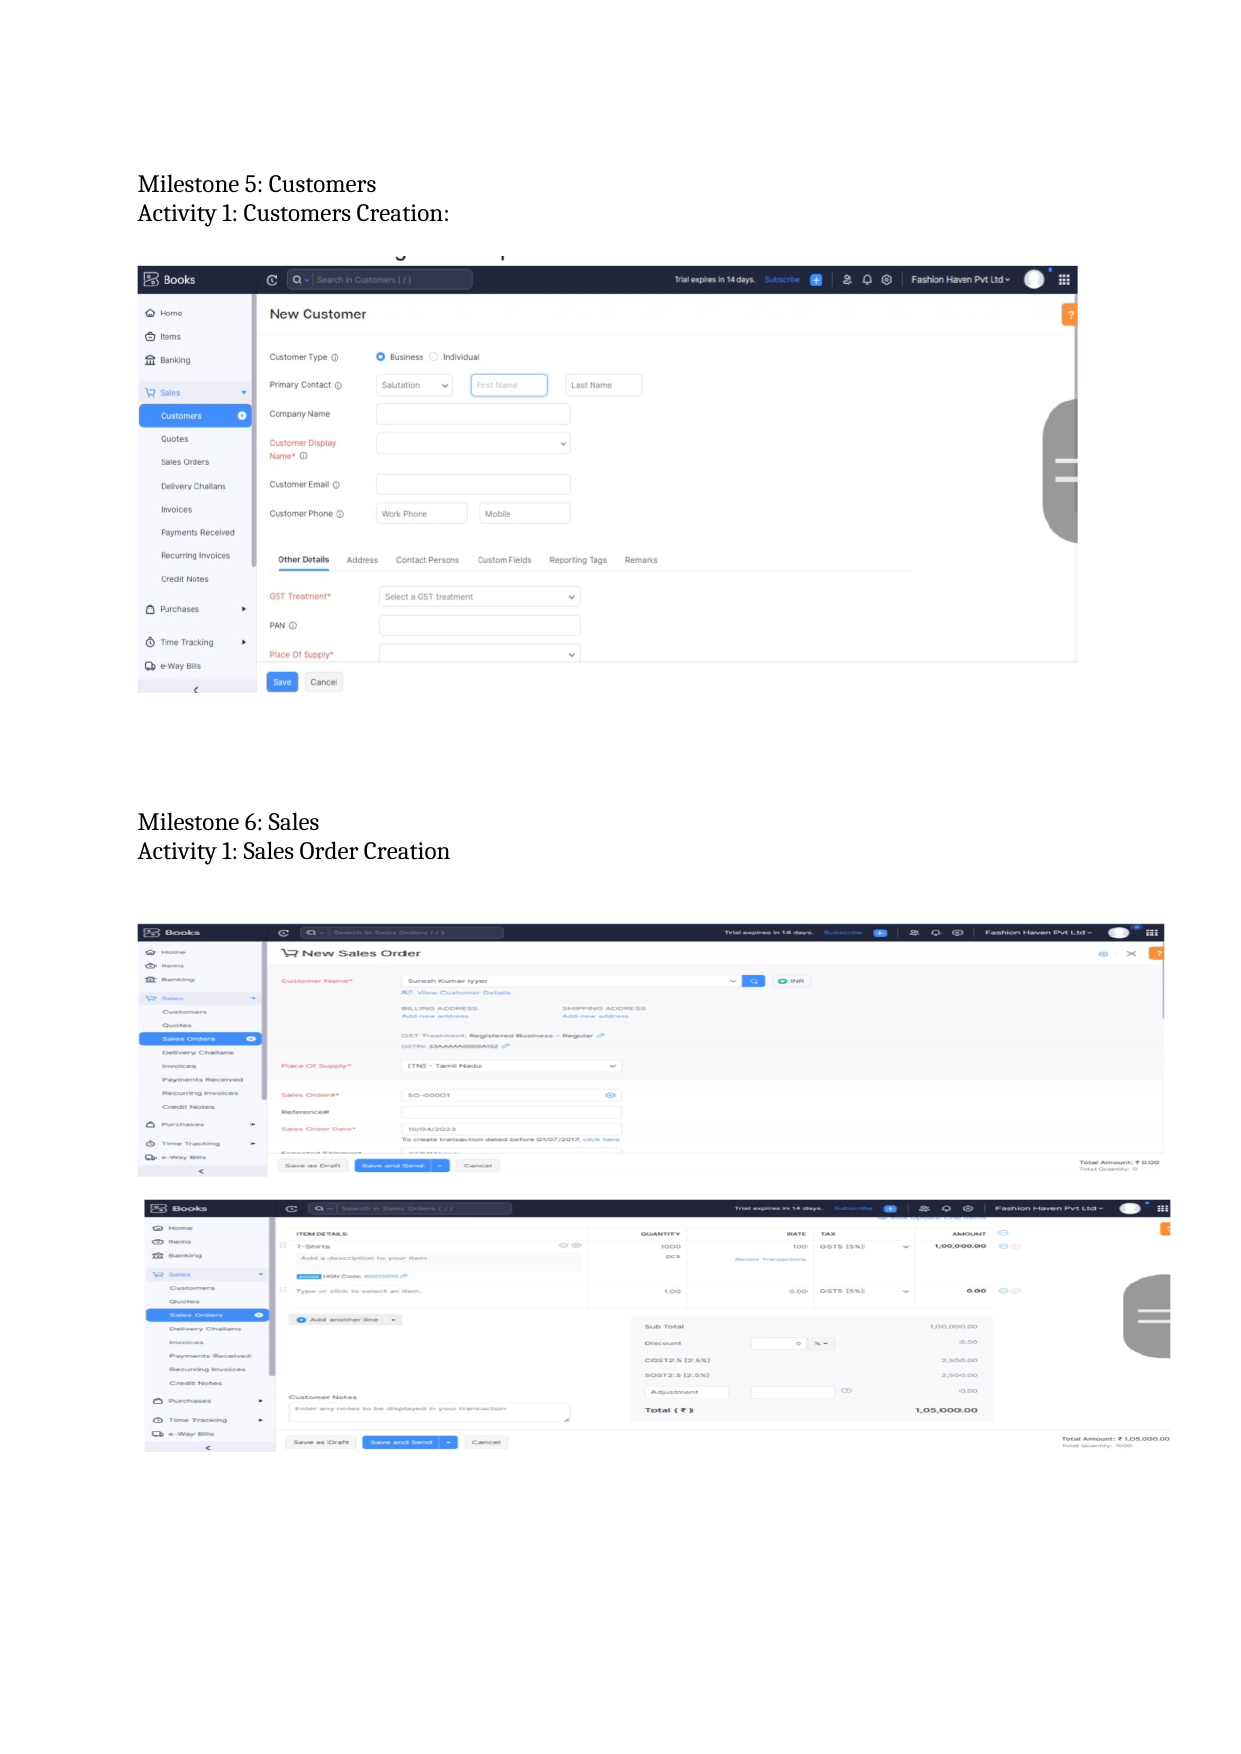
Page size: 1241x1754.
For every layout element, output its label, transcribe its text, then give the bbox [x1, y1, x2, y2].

text Milestone 5: Customers [137, 170, 1113, 199]
text Activity 1: Customers Creation: [137, 199, 1113, 228]
text Milestone 6: Sales [137, 808, 1113, 837]
text Activity 1: Sales Order Creation [137, 837, 1113, 866]
picture [137, 923, 1171, 1452]
picture [137, 256, 1078, 693]
